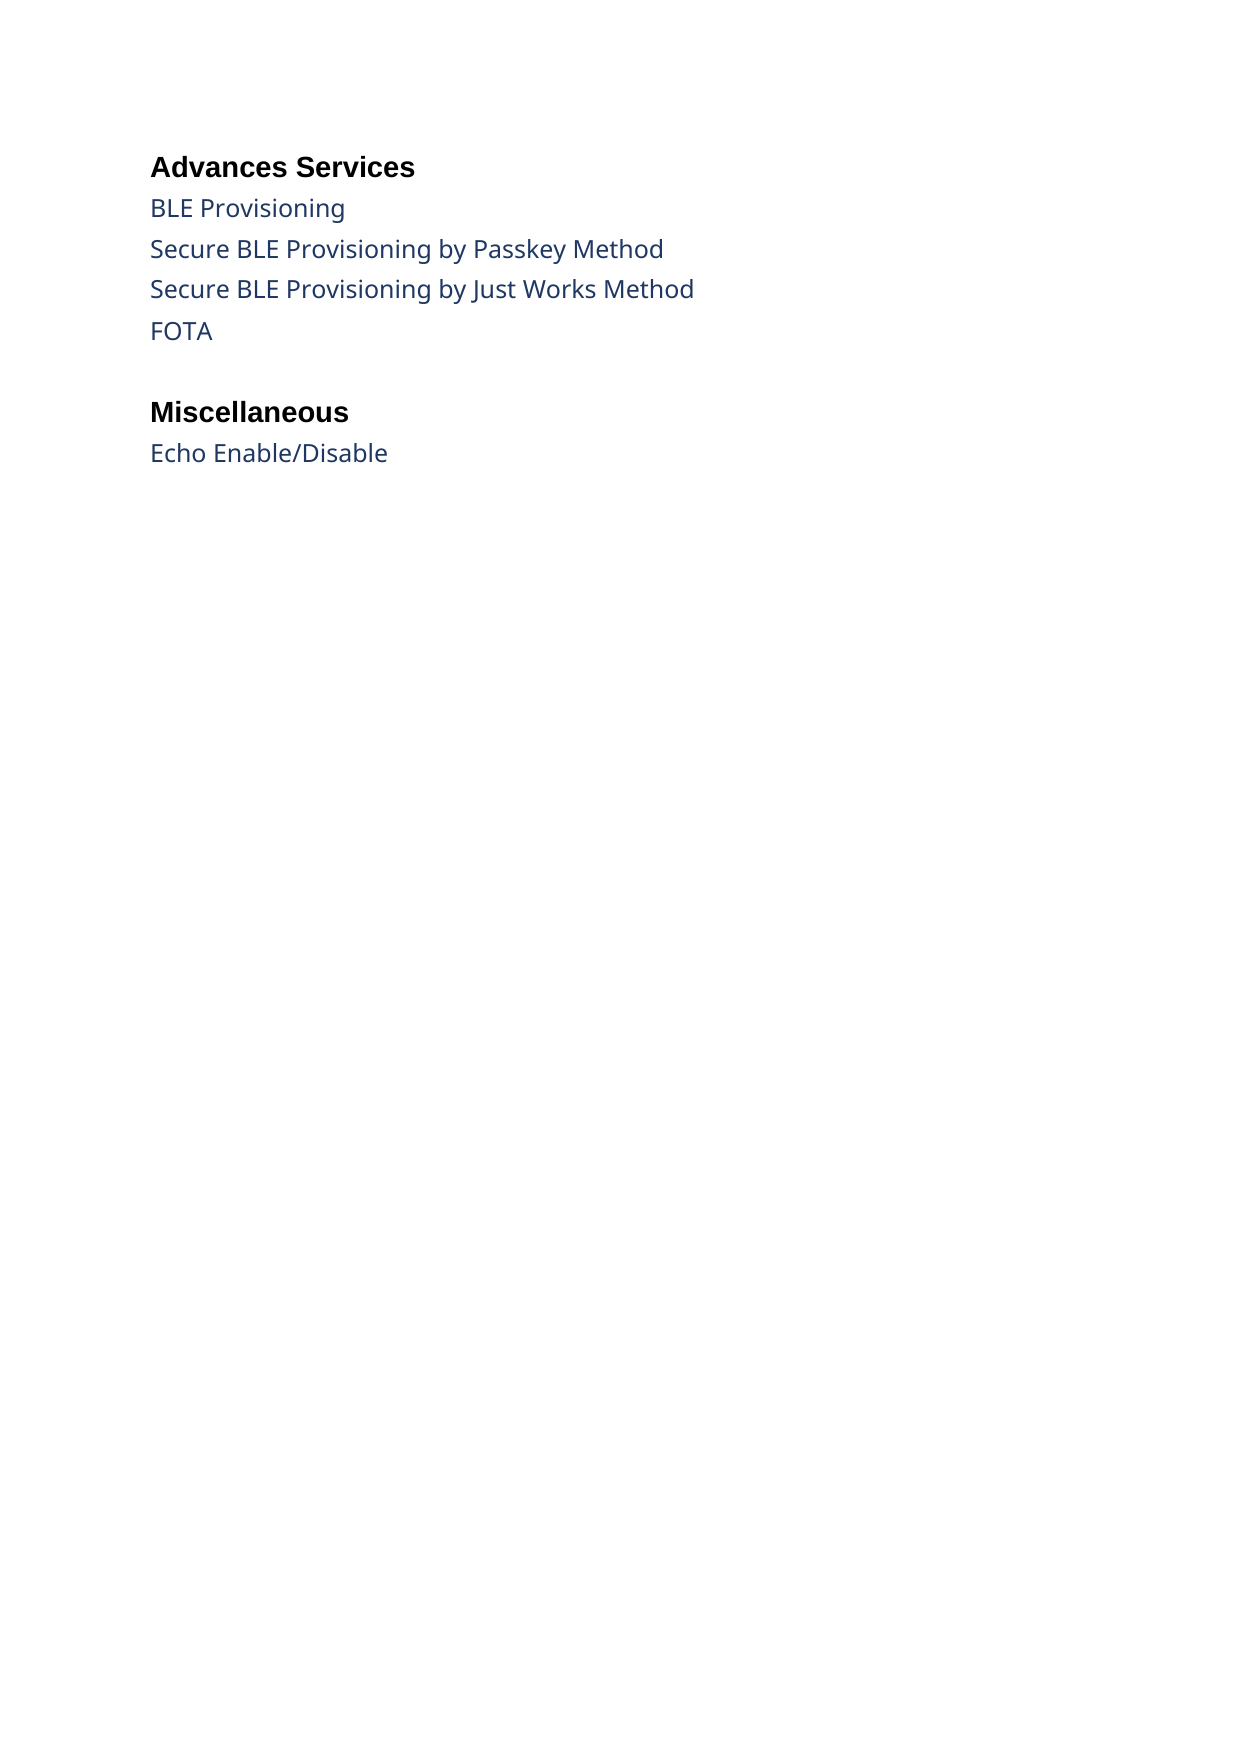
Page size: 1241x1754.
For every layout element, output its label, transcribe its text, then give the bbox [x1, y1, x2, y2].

subtitle Advances Services [150, 150, 1090, 183]
subtitle Secure BLE Provisioning by Passkey Method [150, 231, 1090, 265]
subtitle BLE Provisioning [150, 190, 1090, 224]
subtitle Miscellaneous [150, 395, 1090, 428]
subtitle Echo Enable/Disable [150, 435, 1090, 469]
subtitle Secure BLE Provisioning by Just Works Method [150, 272, 1090, 306]
subtitle FOTA [150, 313, 1090, 347]
